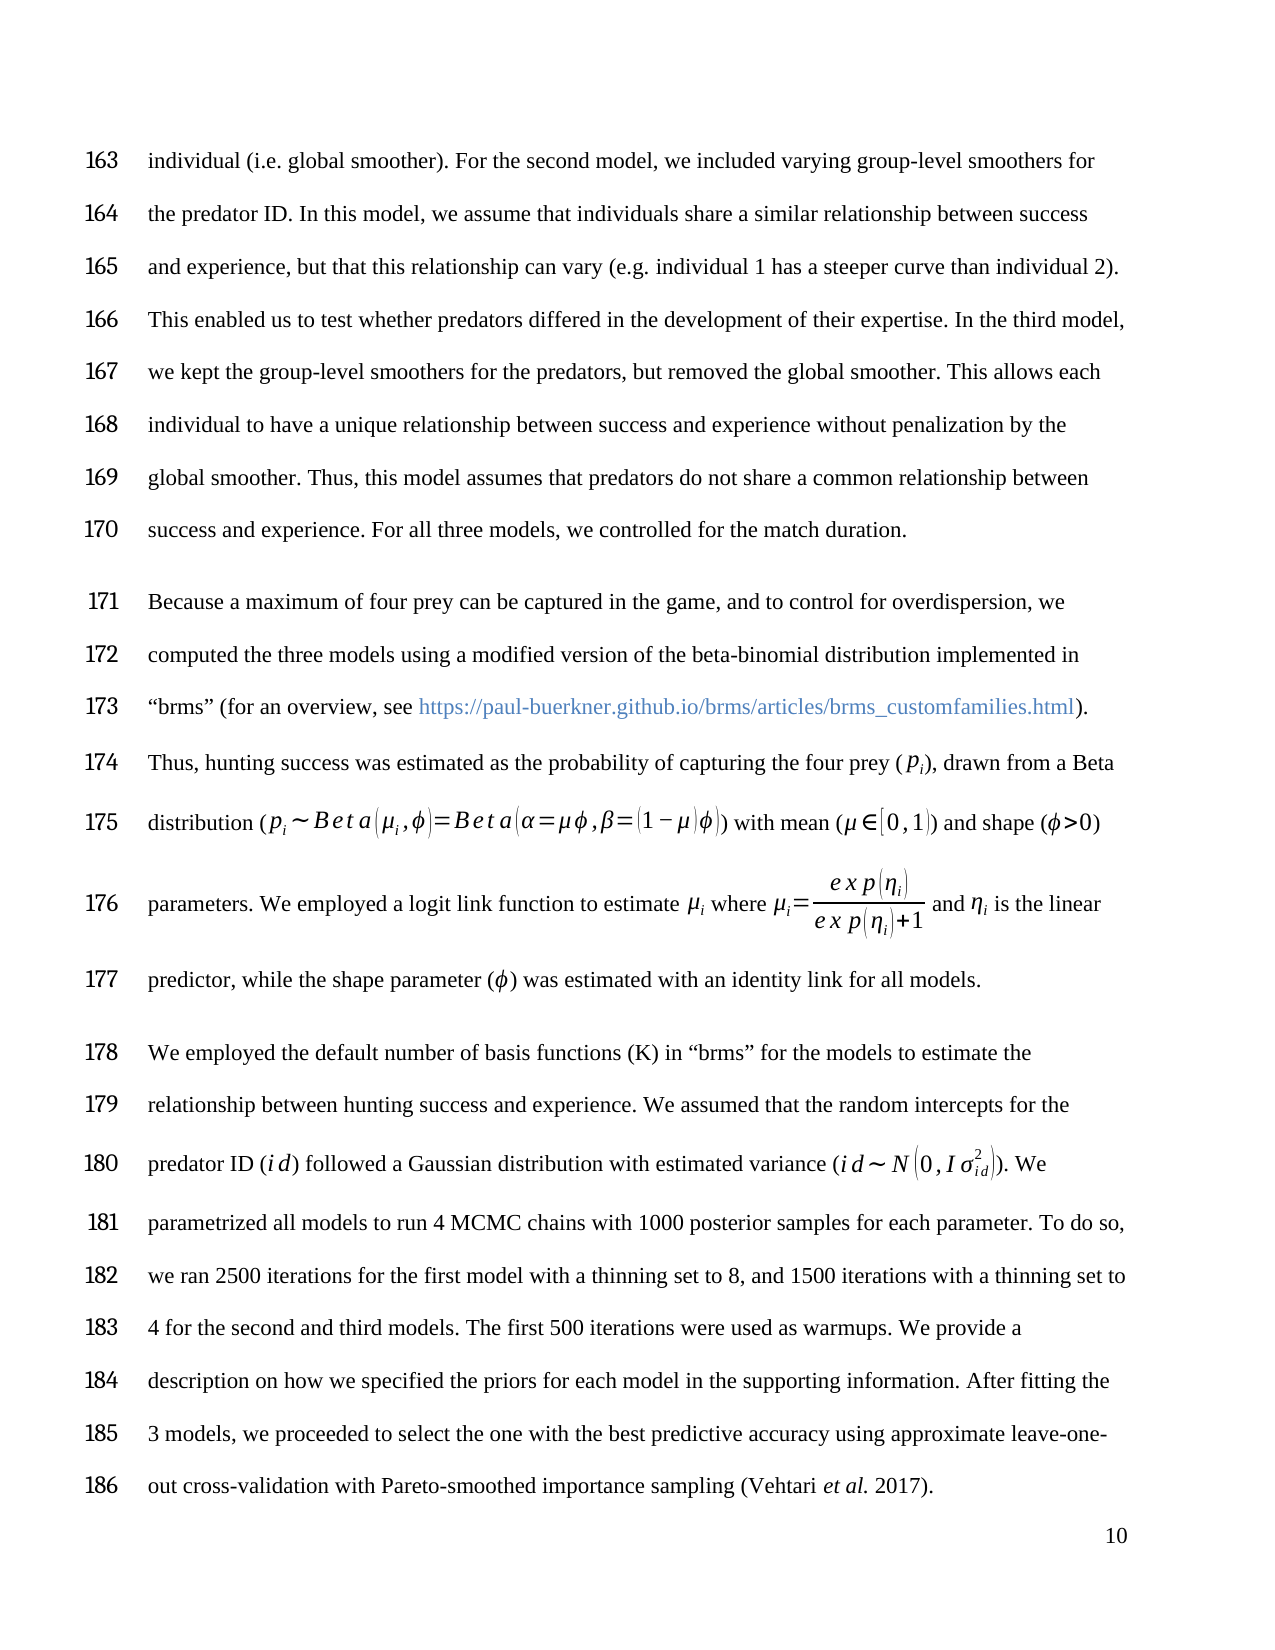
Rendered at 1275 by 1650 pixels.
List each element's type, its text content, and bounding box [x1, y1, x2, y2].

text We employed the default number of basis functions (K) in “brms” for the models to estimate the relationship between hunting success and experience. We assumed that the random intercepts for the predator ID () followed a Gaussian distribution with estimated variance (). We parametrized all models to run 4 MCMC chains with 1000 posterior samples for each parameter. To do so, we ran 2500 iterations for the first model with a thinning set to 8, and 1500 iterations with a thinning set to 4 for the second and third models. The first 500 iterations were used as warmups. We provide a description on how we specified the priors for each model in the supporting information. After fitting the 3 models, we proceeded to select the one with the best predictive accuracy using approximate leave-one-out cross-validation with Pareto-smoothed importance sampling (Vehtari et al. 2017). [148, 1038, 1127, 1499]
text Because a maximum of four prey can be captured in the game, and to control for overdispersion, we computed the three models using a modified version of the beta-binomial distribution implemented in “brms” (for an overview, see https://paul-buerkner.github.io/brms/articles/brms_customfamilies.html). Thus, hunting success was estimated as the probability of capturing the four prey (), drawn from a Beta distribution () with mean () and shape () parameters. We employed a logit link function to estimate where and is the linear predictor, while the shape parameter () was estimated with an identity link for all models. [148, 588, 1127, 993]
